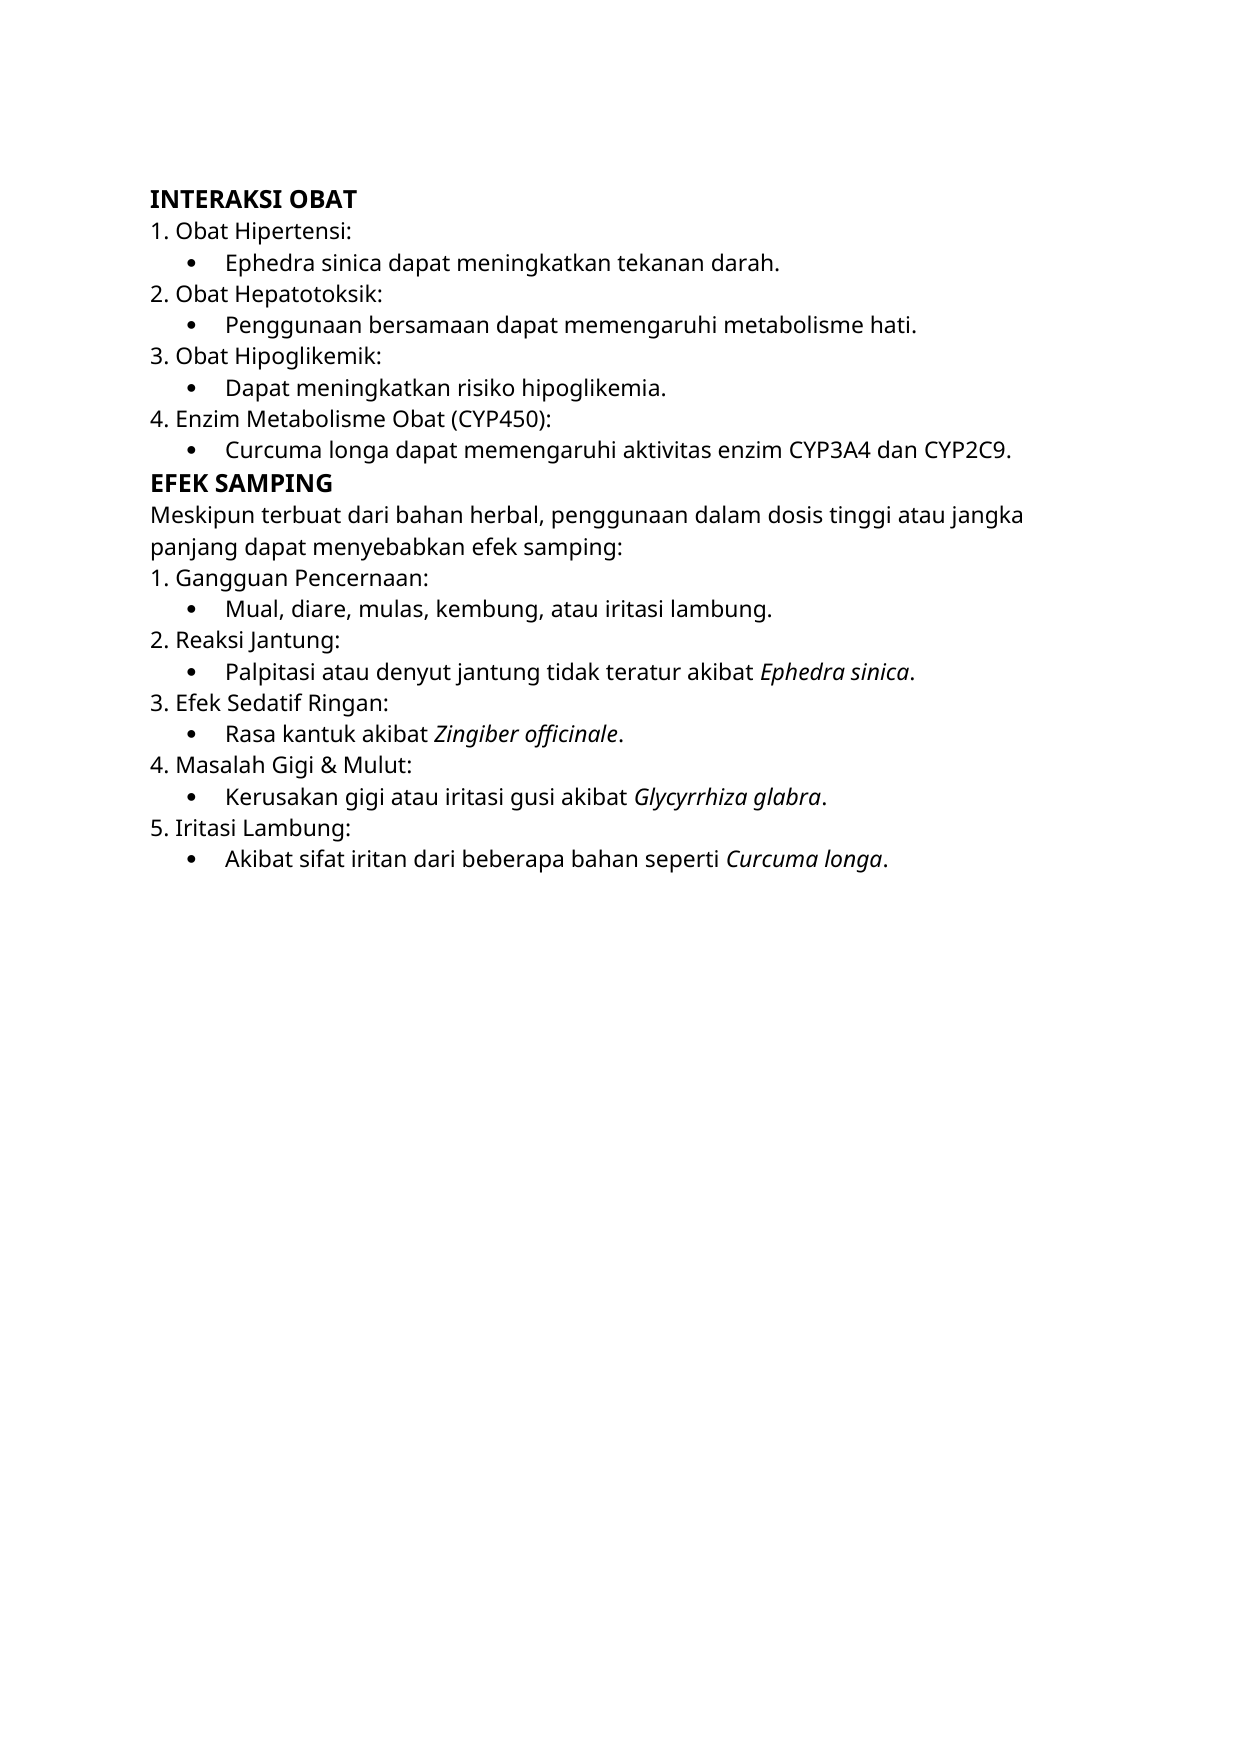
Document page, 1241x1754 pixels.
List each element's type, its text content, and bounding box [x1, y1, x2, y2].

list Penggunaan bersamaan dapat memengaruhi metabolisme hati. [187, 309, 1090, 340]
text 2. Obat Hepatotoksik: [150, 278, 1090, 309]
text Efek Samping [150, 465, 1090, 499]
list Curcuma longa dapat memengaruhi aktivitas enzim CYP3A4 dan CYP2C9. [187, 434, 1090, 465]
list Ephedra sinica dapat meningkatkan tekanan darah. [187, 247, 1090, 278]
list Akibat sifat iritan dari beberapa bahan seperti Curcuma longa. [187, 843, 1090, 874]
text 4. Enzim Metabolisme Obat (CYP450): [150, 403, 1090, 434]
text 3. Obat Hipoglikemik: [150, 340, 1090, 372]
text Interaksi Obat [150, 181, 1090, 215]
list Kerusakan gigi atau iritasi gusi akibat Glycyrrhiza glabra. [187, 781, 1090, 812]
text 1. Gangguan Pencernaan: [150, 562, 1090, 593]
text 2. Reaksi Jantung: [150, 624, 1090, 656]
text 4. Masalah Gigi & Mulut: [150, 749, 1090, 781]
list Mual, diare, mulas, kembung, atau iritasi lambung. [187, 593, 1090, 624]
text 5. Iritasi Lambung: [150, 812, 1090, 843]
list Dapat meningkatkan risiko hipoglikemia. [187, 372, 1090, 403]
list Palpitasi atau denyut jantung tidak teratur akibat Ephedra sinica. [187, 656, 1090, 687]
text 1. Obat Hipertensi: [150, 215, 1090, 247]
text 3. Efek Sedatif Ringan: [150, 687, 1090, 718]
text Meskipun terbuat dari bahan herbal, penggunaan dalam dosis tinggi atau jangka panjang dapat menyebabkan efek samping: [150, 499, 1090, 562]
list Rasa kantuk akibat Zingiber officinale. [187, 718, 1090, 749]
